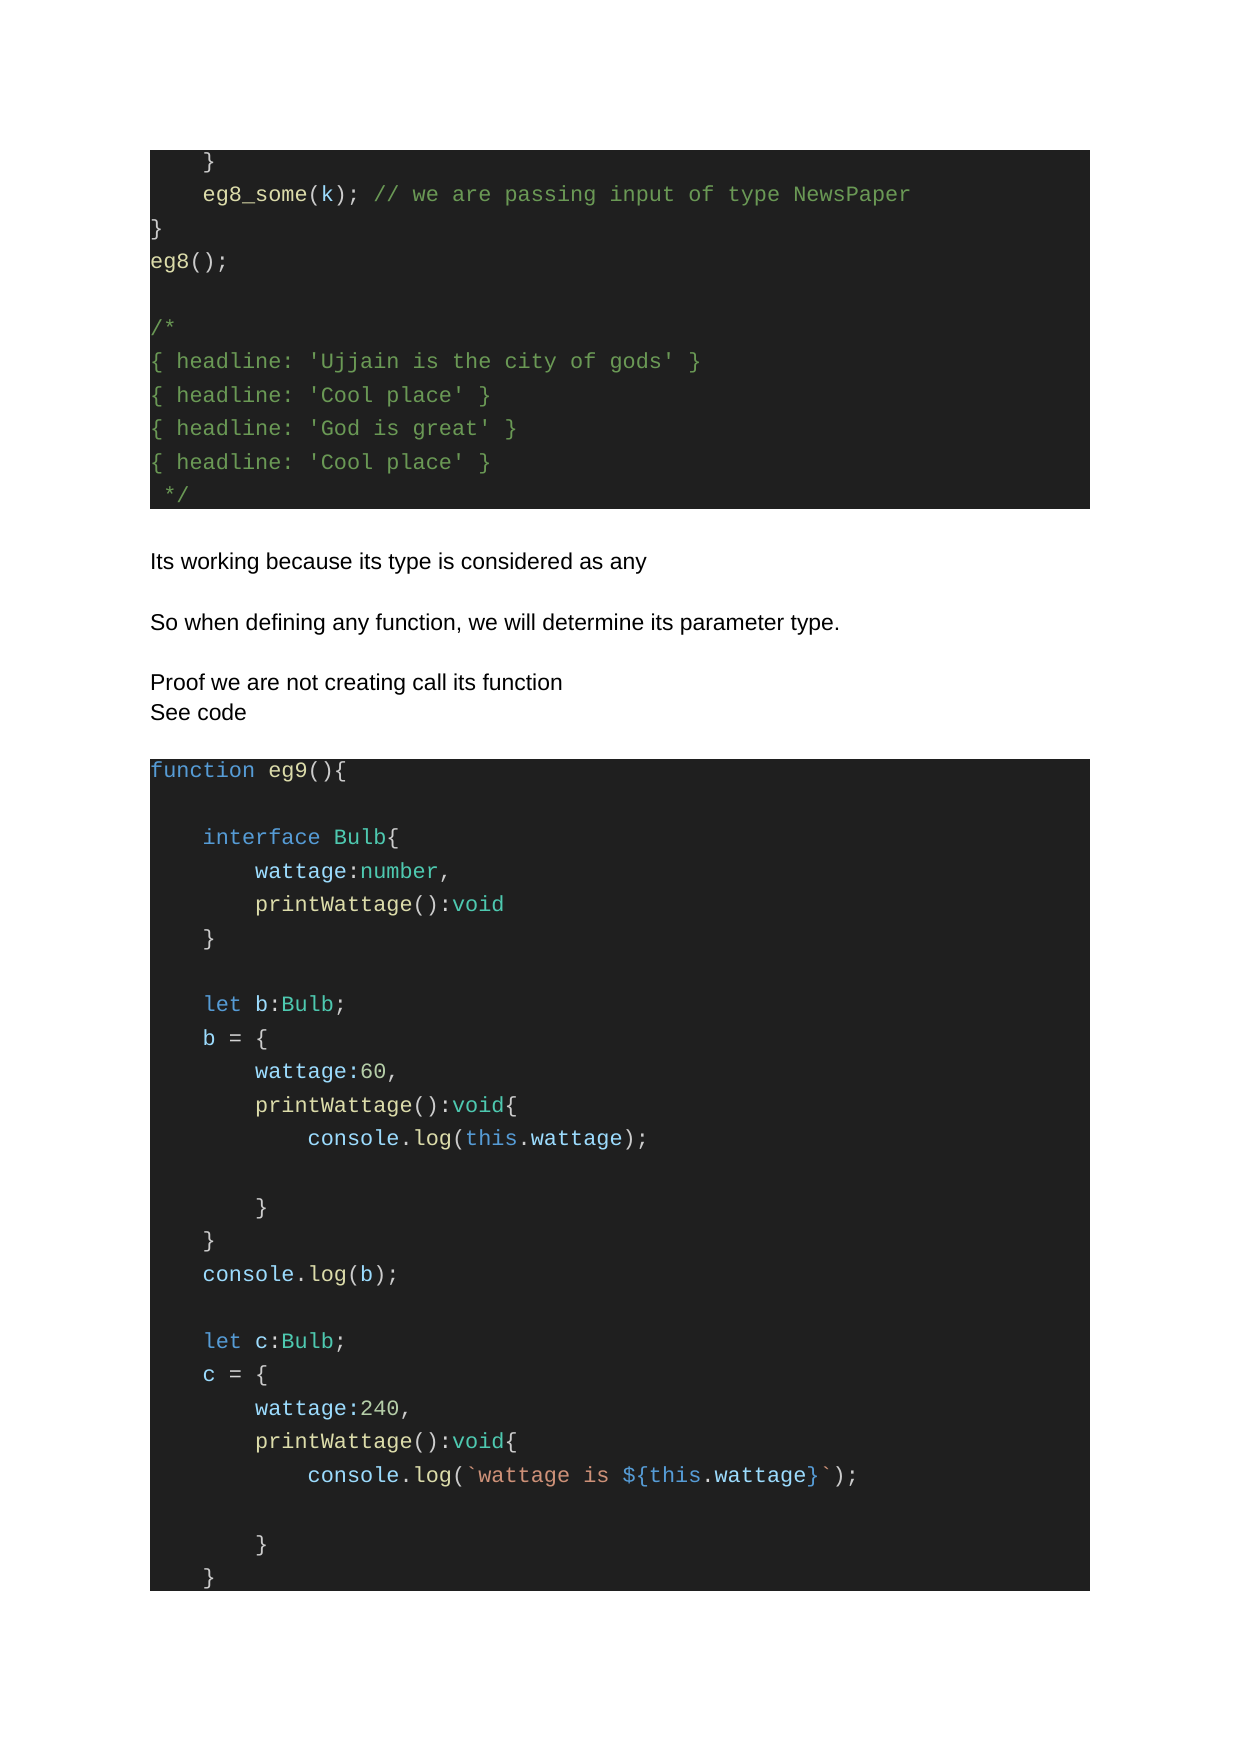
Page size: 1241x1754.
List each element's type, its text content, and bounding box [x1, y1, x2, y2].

text Proof we are not creating call its function [150, 669, 1090, 695]
text eg8(); [150, 250, 1090, 275]
text function eg9(){ [150, 759, 1090, 784]
text b = { [150, 1027, 1090, 1052]
text Its working because its type is considered as any [150, 548, 1090, 574]
text } [150, 1566, 1090, 1591]
text printWattage():void{ [150, 1430, 1090, 1455]
text } [150, 1533, 1090, 1557]
text interface Bulb{ [150, 826, 1090, 851]
text console.log(b); [150, 1263, 1090, 1288]
text See code [150, 699, 1090, 725]
text wattage:number, [150, 860, 1090, 884]
text { headline: 'God is great' } [150, 417, 1090, 442]
text */ [150, 484, 1090, 509]
text printWattage():void{ [150, 1094, 1090, 1119]
text } [150, 1196, 1090, 1221]
text { headline: 'Cool place' } [150, 384, 1090, 409]
text } [150, 1230, 1090, 1254]
text wattage:240, [150, 1397, 1090, 1422]
text } [150, 150, 1090, 175]
text c = { [150, 1363, 1090, 1388]
text let c:Bulb; [150, 1330, 1090, 1355]
text { headline: 'Cool place' } [150, 451, 1090, 476]
text console.log(this.wattage); [150, 1127, 1090, 1152]
text eg8_some(k); // we are passing input of type NewsPaper [150, 183, 1090, 208]
text /* [150, 317, 1090, 342]
text } [150, 217, 1090, 242]
text So when defining any function, we will determine its parameter type. [150, 608, 1090, 635]
text } [150, 927, 1090, 951]
text printWattage():void [150, 893, 1090, 918]
text { headline: 'Ujjain is the city of gods' } [150, 351, 1090, 375]
text console.log(`wattage is ${this.wattage}`); [150, 1464, 1090, 1488]
text let b:Bulb; [150, 993, 1090, 1018]
text wattage:60, [150, 1060, 1090, 1085]
